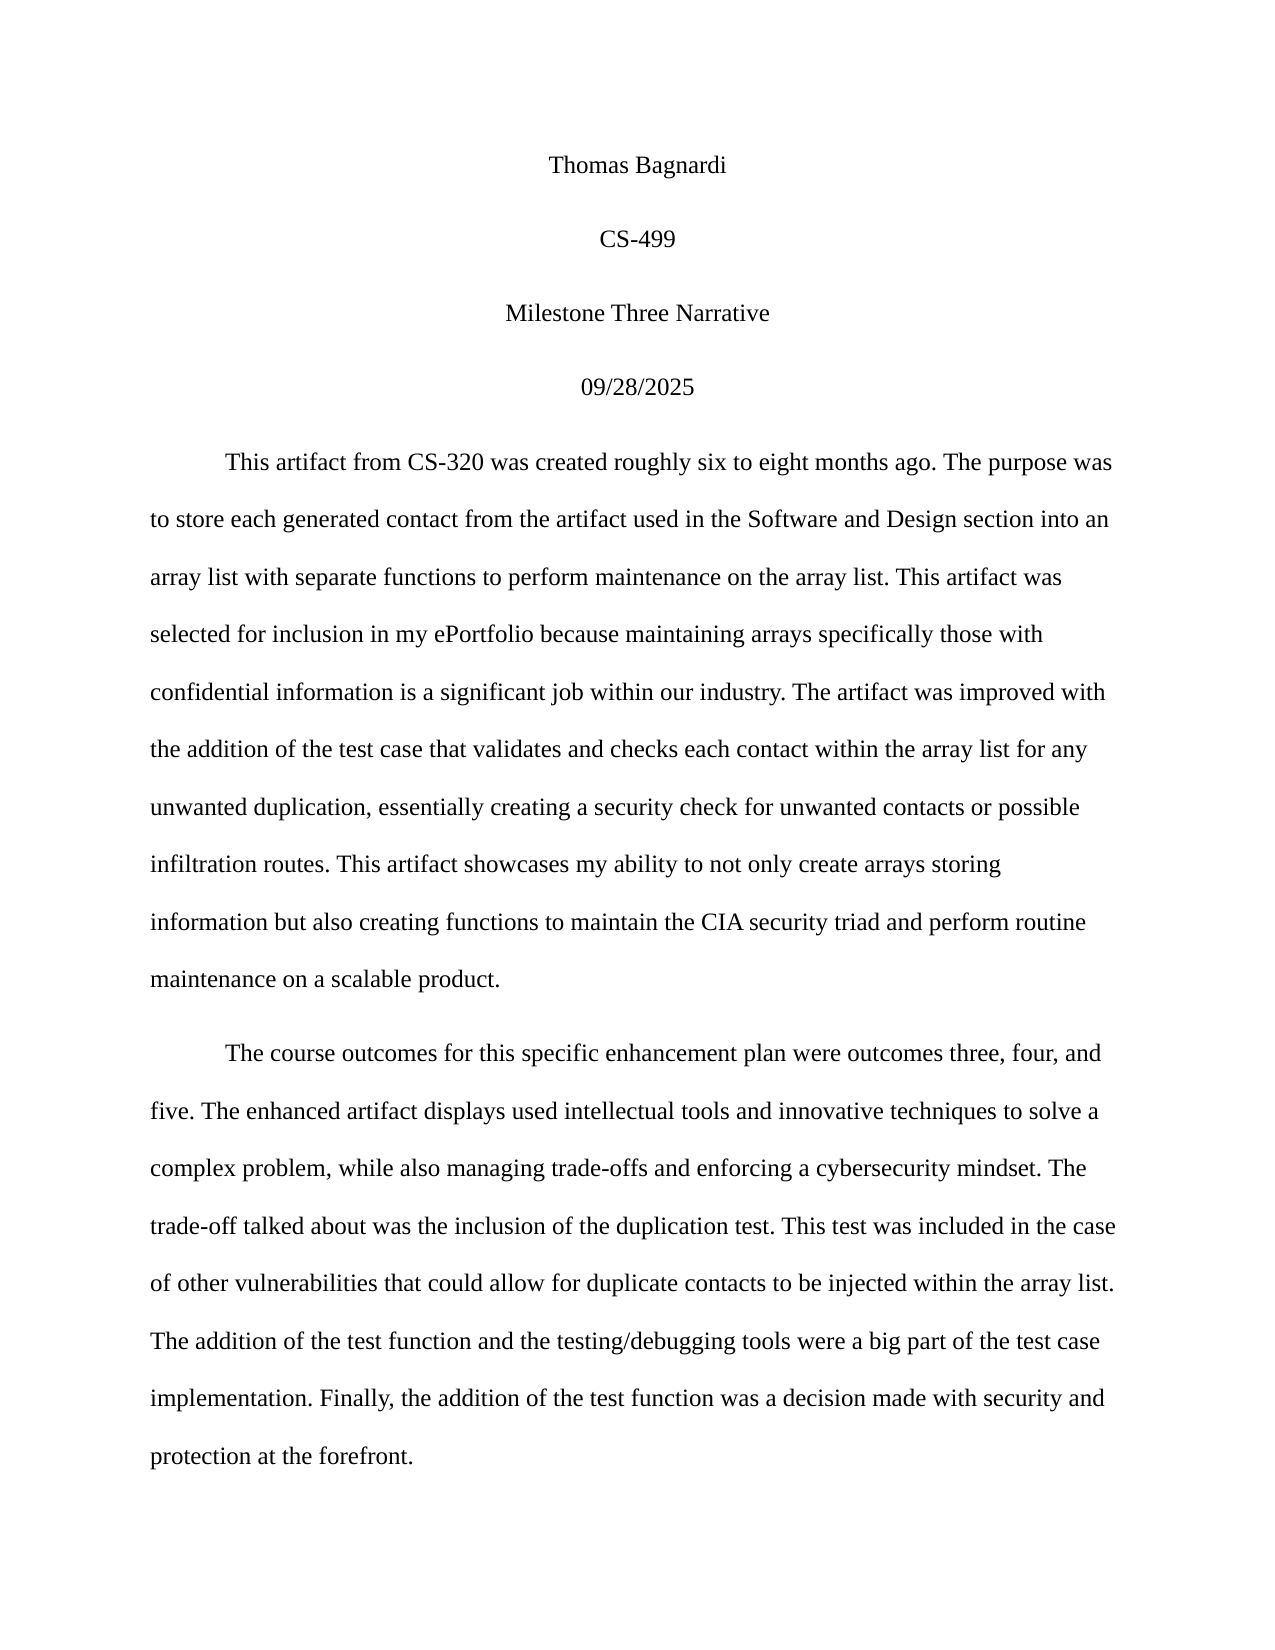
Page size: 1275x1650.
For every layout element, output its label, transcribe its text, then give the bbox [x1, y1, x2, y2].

text CS-499 [150, 224, 1125, 253]
text Thomas Bagnardi [150, 150, 1125, 179]
text Milestone Three Narrative [150, 298, 1125, 327]
text This artifact from CS-320 was created roughly six to eight months ago. The purpose was to store each generated contact from the artifact used in the Software and Design section into an array list with separate functions to perform maintenance on the array list. This artifact was selected for inclusion in my ePortfolio because maintaining arrays specifically those with confidential information is a significant job within our industry. The artifact was improved with the addition of the test case that validates and checks each contact within the array list for any unwanted duplication, essentially creating a security check for unwanted contacts or possible infiltration routes. This artifact showcases my ability to not only create arrays storing information but also creating functions to maintain the CIA security triad and perform routine maintenance on a scalable product. [150, 447, 1125, 993]
text 09/28/2025 [150, 372, 1125, 401]
text The course outcomes for this specific enhancement plan were outcomes three, four, and five. The enhanced artifact displays used intellectual tools and innovative techniques to solve a complex problem, while also managing trade-offs and enforcing a cybersecurity mindset. The trade-off talked about was the inclusion of the duplication test. This test was included in the case of other vulnerabilities that could allow for duplicate contacts to be injected within the array list. The addition of the test function and the testing/debugging tools were a big part of the test case implementation. Finally, the addition of the test function was a decision made with security and protection at the forefront. [150, 1038, 1125, 1469]
